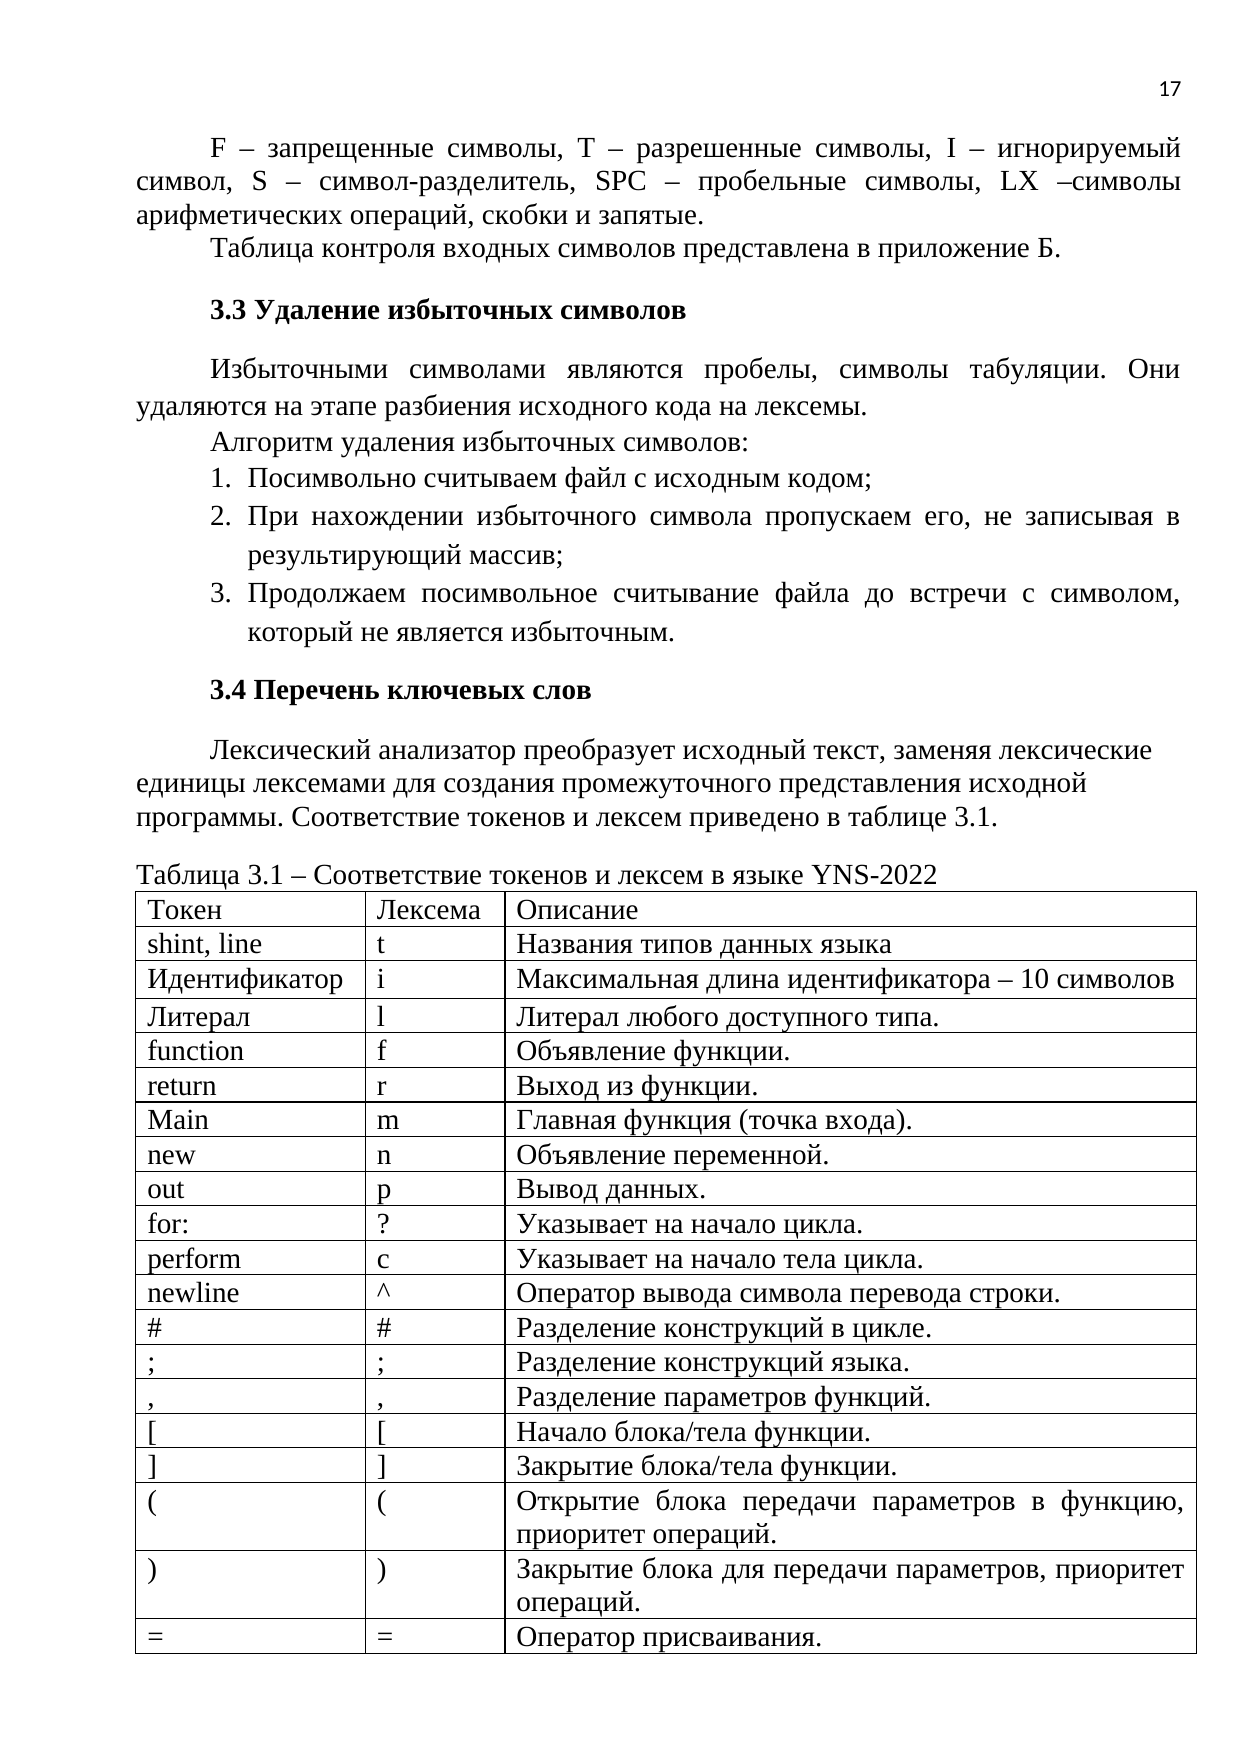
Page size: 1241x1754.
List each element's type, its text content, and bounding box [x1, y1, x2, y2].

table_cell Идентификатор [136, 961, 365, 998]
table_cell ) [136, 1551, 365, 1618]
table_cell Разделение конструкций в цикле. [506, 1310, 1196, 1343]
table_cell ; [136, 1345, 365, 1378]
subtitle 3.3 Удаление избыточных символов [136, 289, 1181, 327]
table_cell , [136, 1379, 365, 1413]
text F – запрещенные символы, Т – разрешенные символы, I – игнорируемый символ, S – символ-разделитель, SPC – пробельные символы, LX –символы арифметических операций, скобки и запятые. [136, 130, 1181, 231]
table_cell r [366, 1068, 504, 1101]
table_cell # [136, 1310, 365, 1343]
text Лексический анализатор преобразует исходный текст, заменяя лексические единицы лексемами для создания промежуточного представления исходной программы. Соответствие токенов и лексем приведено в таблице 3.1. [136, 732, 1181, 832]
table_header Описание [506, 892, 1196, 926]
table_cell Указывает на начало тела цикла. [506, 1241, 1196, 1274]
table_cell l [366, 999, 504, 1032]
table_cell ; [366, 1345, 504, 1378]
table_cell ^ [366, 1275, 504, 1309]
table_cell Main [136, 1103, 365, 1136]
table_cell Закрытие блока для передачи параметров, приоритет операций. [506, 1551, 1196, 1618]
table_cell Выход из функции. [506, 1068, 1196, 1101]
table_cell new [136, 1137, 365, 1171]
table_cell i [366, 961, 504, 998]
table_cell Разделение конструкций языка. [506, 1345, 1196, 1378]
subtitle 3.4 Перечень ключевых слов [136, 669, 1181, 707]
list Продолжаем посимвольное считывание файла до встречи с символом, который не является избыточным. [210, 576, 1181, 648]
table_cell ] [136, 1448, 365, 1482]
table_cell ( [136, 1483, 365, 1550]
list Алгоритм удаления избыточных символов: [136, 424, 1181, 457]
list Избыточными символами являются пробелы, символы табуляции. Они удаляются на этапе разбиения исходного кода на лексемы. [136, 352, 1181, 421]
table_cell return [136, 1068, 365, 1101]
table_cell [ [366, 1414, 504, 1447]
table_cell perform [136, 1241, 365, 1274]
table_cell Оператор присваивания. [506, 1619, 1196, 1653]
table_cell Открытие блока передачи параметров в функцию, приоритет операций. [506, 1483, 1196, 1550]
list При нахождении избыточного символа пропускаем его, не записывая в результирующий массив; [210, 498, 1181, 571]
table_cell ] [366, 1448, 504, 1482]
table_cell [ [136, 1414, 365, 1447]
table_cell newline [136, 1275, 365, 1309]
table_cell ) [366, 1551, 504, 1618]
table_cell Оператор вывода символа перевода строки. [506, 1275, 1196, 1309]
table_cell Названия типов данных языка [506, 927, 1196, 960]
table_cell n [366, 1137, 504, 1171]
text Таблица контроля входных символов представлена в приложение Б. [136, 231, 1181, 264]
table_cell for: [136, 1206, 365, 1240]
table_cell p [366, 1172, 504, 1205]
table_cell c [366, 1241, 504, 1274]
table_cell shint, line [136, 927, 365, 960]
table_cell m [366, 1103, 504, 1136]
table_cell out [136, 1172, 365, 1205]
table_cell Вывод данных. [506, 1172, 1196, 1205]
table_cell Разделение параметров функций. [506, 1379, 1196, 1413]
table_cell Закрытие блока/тела функции. [506, 1448, 1196, 1482]
table_cell t [366, 927, 504, 960]
table_cell Главная функция (точка входа). [506, 1103, 1196, 1136]
table_cell Литерал [136, 999, 365, 1032]
table_cell Объявление переменной. [506, 1137, 1196, 1171]
table_cell # [366, 1310, 504, 1343]
table_cell Литерал любого доступного типа. [506, 999, 1196, 1032]
table_cell function [136, 1033, 365, 1067]
table_cell Начало блока/тела функции. [506, 1414, 1196, 1447]
table_cell Объявление функции. [506, 1033, 1196, 1067]
list Посимвольно считываем файл с исходным кодом; [210, 460, 1181, 493]
table_cell , [366, 1379, 504, 1413]
table_header Токен [136, 892, 365, 926]
table_cell f [366, 1033, 504, 1067]
text Таблица 3.1 – Соответствие токенов и лексем в языке YNS-2022 [136, 857, 1181, 891]
table_header Лексема [366, 892, 504, 926]
table_cell = [366, 1619, 504, 1653]
table_cell = [136, 1619, 365, 1653]
table_cell ( [366, 1483, 504, 1550]
table_cell Указывает на начало цикла. [506, 1206, 1196, 1240]
table_cell ? [366, 1206, 504, 1240]
table_cell Максимальная длина идентификатора – 10 символов [506, 961, 1196, 998]
